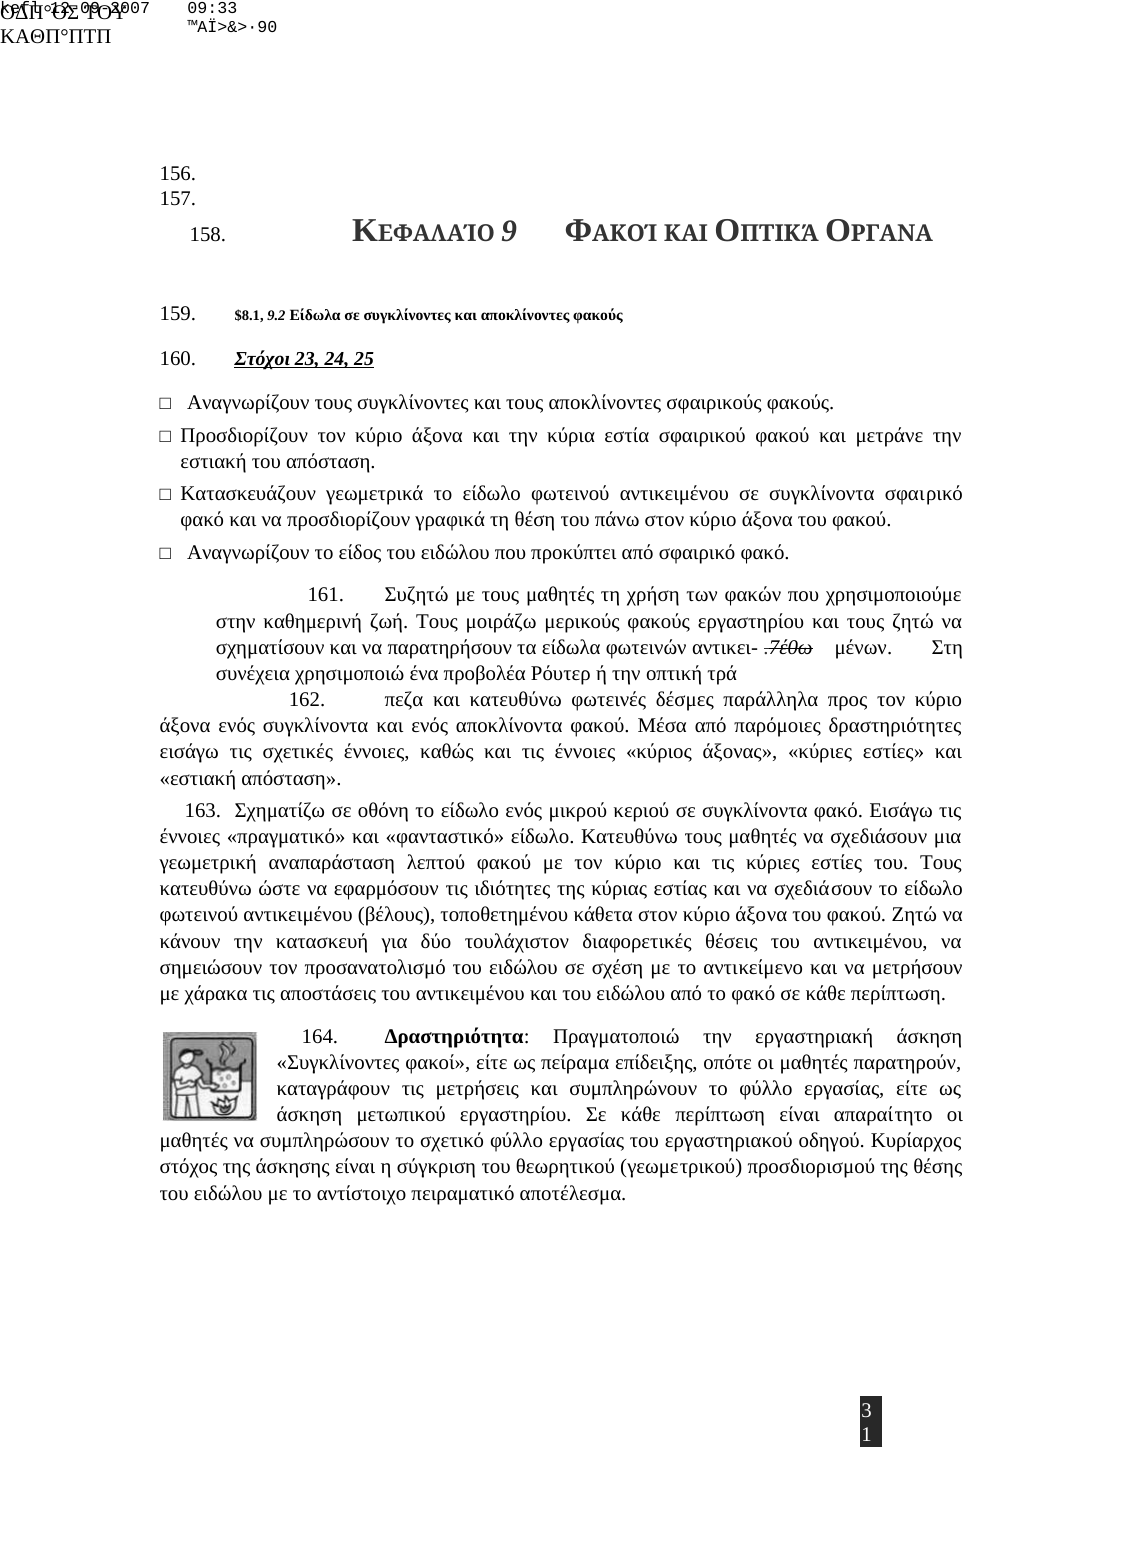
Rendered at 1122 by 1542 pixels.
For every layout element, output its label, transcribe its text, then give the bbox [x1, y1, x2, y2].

list Προσδιορίζουν τον κύριο άξονα και την κύρια εστία σφαιρικού φακού και μετράνε την εστιακή του απόσταση. [159, 422, 963, 473]
text Συζητώ με τους μαθητές τη χρήση των φακών που χρησιμοποιούμε στην καθημερινή ζωή. Τους μοιράζω μερικούς φακούς εργαστηρίου και τους ζητώ να σχηματίσουν και να παρατηρήσουν τα είδωλα φωτεινών αντικει- .7έ0ω μένων. Στη συνέχεια χρησιμοποιώ ένα προβολέα Ρόυτερ ή την οπτική τρά [216, 582, 963, 685]
text πεζα και κατευθύνω φωτεινές δέσμες παράλληλα προς τον κύριο άξονα ενός συγκλίνοντα και ενός αποκλίνοντα φακού. Μέσα από παρόμοιες δραστηριότητες εισάγω τις σχετικές έννοιες, καθώς και τις έννοιες «κύριος άξονας», «κύριες εστίες» και «εστιακή απόσταση». [159, 687, 963, 789]
picture [162, 1032, 258, 1122]
list Αναγνωρίζουν τους συγκλίνοντες και τους αποκλίνοντες σφαιρικούς φακούς. [159, 390, 963, 414]
text Δραστηριότητα: Πραγματοποιώ την εργαστηριακή άσκηση «Συγκλίνοντες φακοί», είτε ως πείραμα επίδειξης, οπότε οι μαθητές παρατηρούν, καταγράφουν τις μετρήσεις και συμπληρώνουν το φύλλο εργασίας, είτε ως άσκηση μετωπικού εργαστηρίου. Σε κάθε περίπτωση είναι απαραίτητο οι μαθητές να συμπληρώσουν το σχετικό φύλλο εργασίας του εργαστηριακού οδηγού. Κυρίαρχος στόχος της άσκησης είναι η σύγκριση του θεωρητικού (γεωμετρικού) προσδιορισμού της θέσης του ειδώλου με το αντίστοιχο πειραματικό αποτέλεσμα. [159, 1024, 963, 1204]
list Κατασκευάζουν γεωμετρικά το είδωλο φωτεινού αντικειμένου σε συγκλίνοντα σφαιρικό φακό και να προσδιορίζουν γραφικά τη θέση του πάνω στον κύριο άξονα του φακού. [159, 481, 963, 531]
text Σχηματίζω σε οθόνη το είδωλο ενός μικρού κεριού σε συγκλίνοντα φακό. Εισάγω τις έννοιες «πραγματικό» και «φανταστικό» είδωλο. Κατευθύνω τους μαθητές να σχεδιάσουν μια γεωμετρική αναπαράσταση λεπτού φακού με τον κύριο και τις κύριες εστίες του. Τους κατευθύνω ώστε να εφαρμόσουν τις ιδιότητες της κύριας εστίας και να σχεδιάσουν το είδωλο φωτεινού αντικειμένου (βέλους), τοποθετημένου κάθετα στον κύριο άξονα του φακού. Ζητώ να κάνουν την κατασκευή για δύο τουλάχιστον διαφορετικές θέσεις του αντικειμένου, να σημειώσουν τον προσανατολισμό του ειδώλου σε σχέση με το αντικείμενο και να μετρήσουν με χάρακα τις αποστάσεις του αντικειμένου και του ειδώλου από το φακό σε κάθε περίπτωση. [159, 798, 963, 1005]
text $8.1, 9.2 Είδωλα σε συγκλίνοντες και αποκλίνοντες φακούς [159, 301, 963, 325]
list Αναγνωρίζουν το είδος του ειδώλου που προκύπτει από σφαιρικό φακό. [159, 539, 963, 564]
subtitle Κεφαλαίο 9 Φακοί και Οπτικά Οργανα [159, 210, 963, 249]
subtitle Στόχοι 23, 24, 25 [159, 346, 963, 370]
